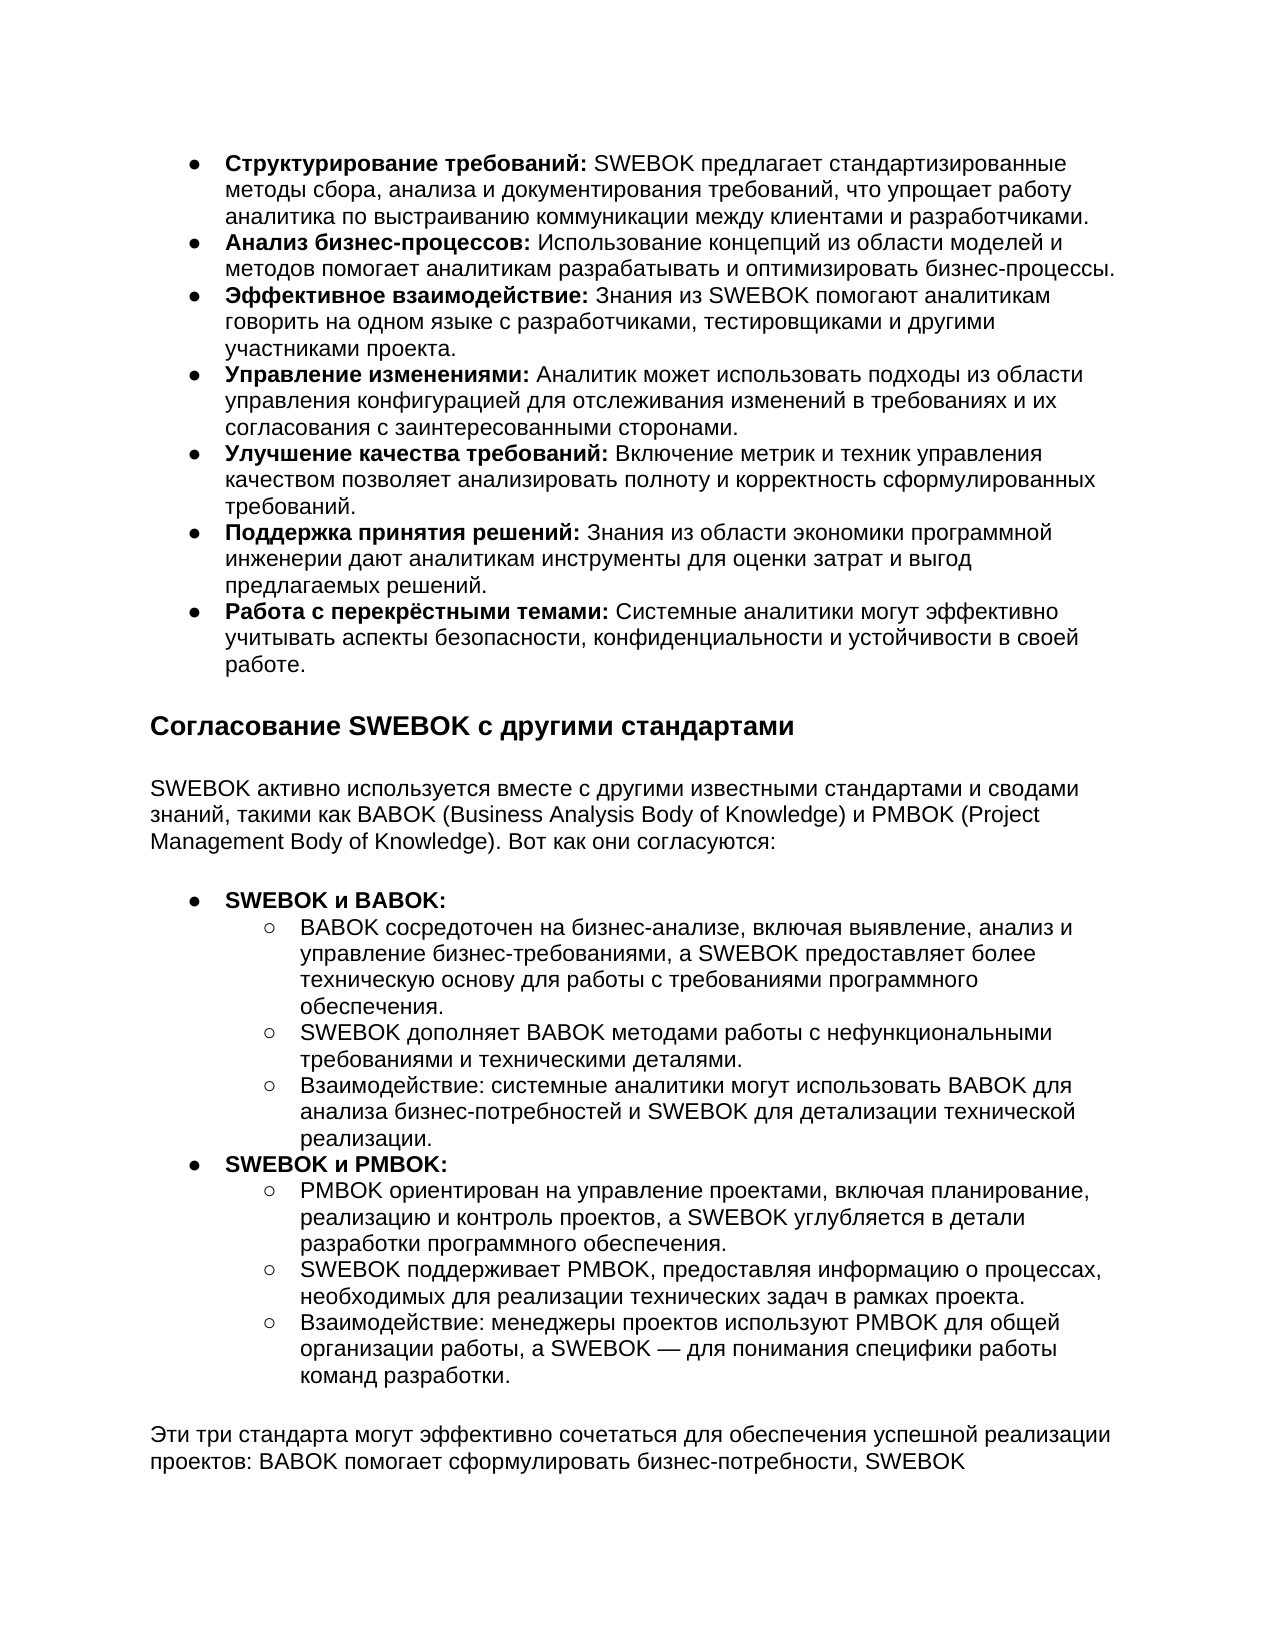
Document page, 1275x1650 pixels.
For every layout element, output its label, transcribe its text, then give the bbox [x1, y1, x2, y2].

list Взаимодействие: менеджеры проектов используют PMBOK для общей организации работы, а SWEBOK — для понимания специфики работы команд разработки. [262, 1309, 1125, 1388]
list SWEBOK и BABOK: [187, 887, 1125, 914]
list Анализ бизнес-процессов: Использование концепций из области моделей и методов помогает аналитикам разрабатывать и оптимизировать бизнес-процессы. [187, 229, 1125, 282]
list PMBOK ориентирован на управление проектами, включая планирование, реализацию и контроль проектов, а SWEBOK углубляется в детали разработки программного обеспечения. [262, 1177, 1125, 1256]
list BABOK сосредоточен на бизнес-анализе, включая выявление, анализ и управление бизнес-требованиями, а SWEBOK предоставляет более техническую основу для работы с требованиями программного обеспечения. [262, 914, 1125, 1019]
list SWEBOK дополняет BABOK методами работы с нефункциональными требованиями и техническими деталями. [262, 1019, 1125, 1072]
list Работа с перекрёстными темами: Системные аналитики могут эффективно учитывать аспекты безопасности, конфиденциальности и устойчивости в своей работе. [187, 598, 1125, 677]
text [150, 1421, 1125, 1474]
list Структурирование требований: SWEBOK предлагает стандартизированные методы сбора, анализа и документирования требований, что упрощает работу аналитика по выстраиванию коммуникации между клиентами и разработчиками. [187, 150, 1125, 229]
list SWEBOK поддерживает PMBOK, предоставляя информацию о процессах, необходимых для реализации технических задач в рамках проекта. [262, 1256, 1125, 1309]
text SWEBOK активно используется вместе с другими известными стандартами и сводами знаний, такими как BABOK (Business Analysis Body of Knowledge) и PMBOK (Project Management Body of Knowledge). Вот как они согласуются: [150, 775, 1125, 854]
list Поддержка принятия решений: Знания из области экономики программной инженерии дают аналитикам инструменты для оценки затрат и выгод предлагаемых решений. [187, 519, 1125, 598]
list SWEBOK и PMBOK: [187, 1151, 1125, 1177]
list Управление изменениями: Аналитик может использовать подходы из области управления конфигурацией для отслеживания изменений в требованиях и их согласования с заинтересованными сторонами. [187, 361, 1125, 440]
list Улучшение качества требований: Включение метрик и техник управления качеством позволяет анализировать полноту и корректность сформулированных требований. [187, 440, 1125, 519]
list Эффективное взаимодействие: Знания из SWEBOK помогают аналитикам говорить на одном языке с разработчиками, тестировщиками и другими участниками проекта. [187, 282, 1125, 361]
list Взаимодействие: системные аналитики могут использовать BABOK для анализа бизнес-потребностей и SWEBOK для детализации технической реализации. [262, 1072, 1125, 1151]
subtitle Согласование SWEBOK с другими стандартами [150, 710, 1125, 742]
